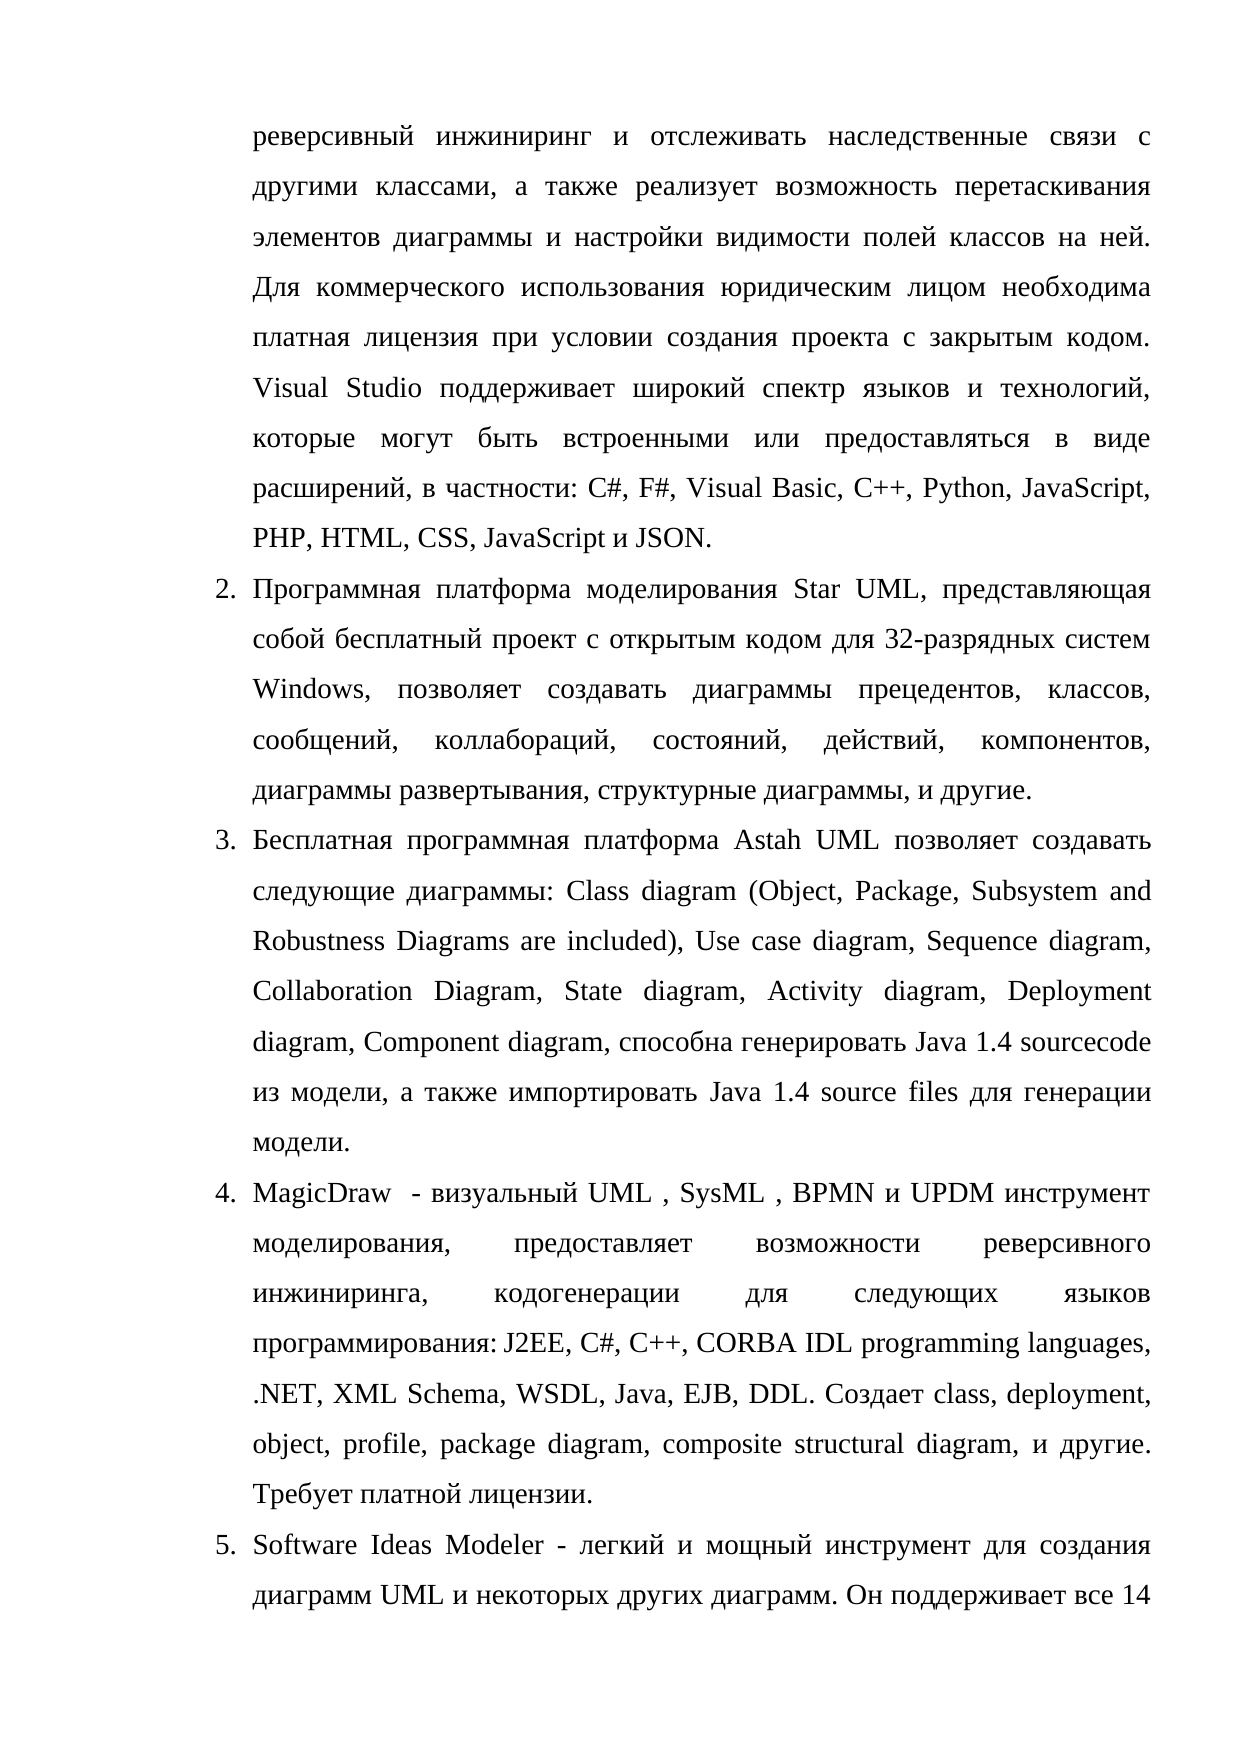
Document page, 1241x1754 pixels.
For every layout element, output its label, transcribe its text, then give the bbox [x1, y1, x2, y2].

list Программная платформа моделирования Star UML, представляющая собой бесплатный проект с открытым кодом для 32-разрядных систем Windows, позволяет создавать диаграммы прецедентов, классов, сообщений, коллабораций, состояний, действий, компонентов, диаграммы развертывания, структурные диаграммы, и другие. [215, 571, 1152, 806]
list MagicDraw - визуальный UML , SysML , BPMN и UPDM инструмент моделирования, предоставляет возможности реверсивного инжиниринга, кодогенерации для следующих языков программирования: J2EE, C#, C++, CORBA IDL programming languages, .NET, XML Schema, WSDL, Java, EJB, DDL. Создает class, deployment, object, profile, package diagram, composite structural diagram, и другие. Требует платной лицензии. [215, 1175, 1152, 1510]
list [215, 118, 1152, 554]
list Бесплатная программная платформа Astah UML позволяет создавать следующие диаграммы: Class diagram (Object, Package, Subsystem and Robustness Diagrams are included), Use case diagram, Sequence diagram, Collaboration Diagram, State diagram, Activity diagram, Deployment diagram, Component diagram, способна генерировать Java 1.4 sourcecode из модели, а также импортировать Java 1.4 source files для генерации модели. [215, 822, 1152, 1158]
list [215, 1527, 1152, 1611]
